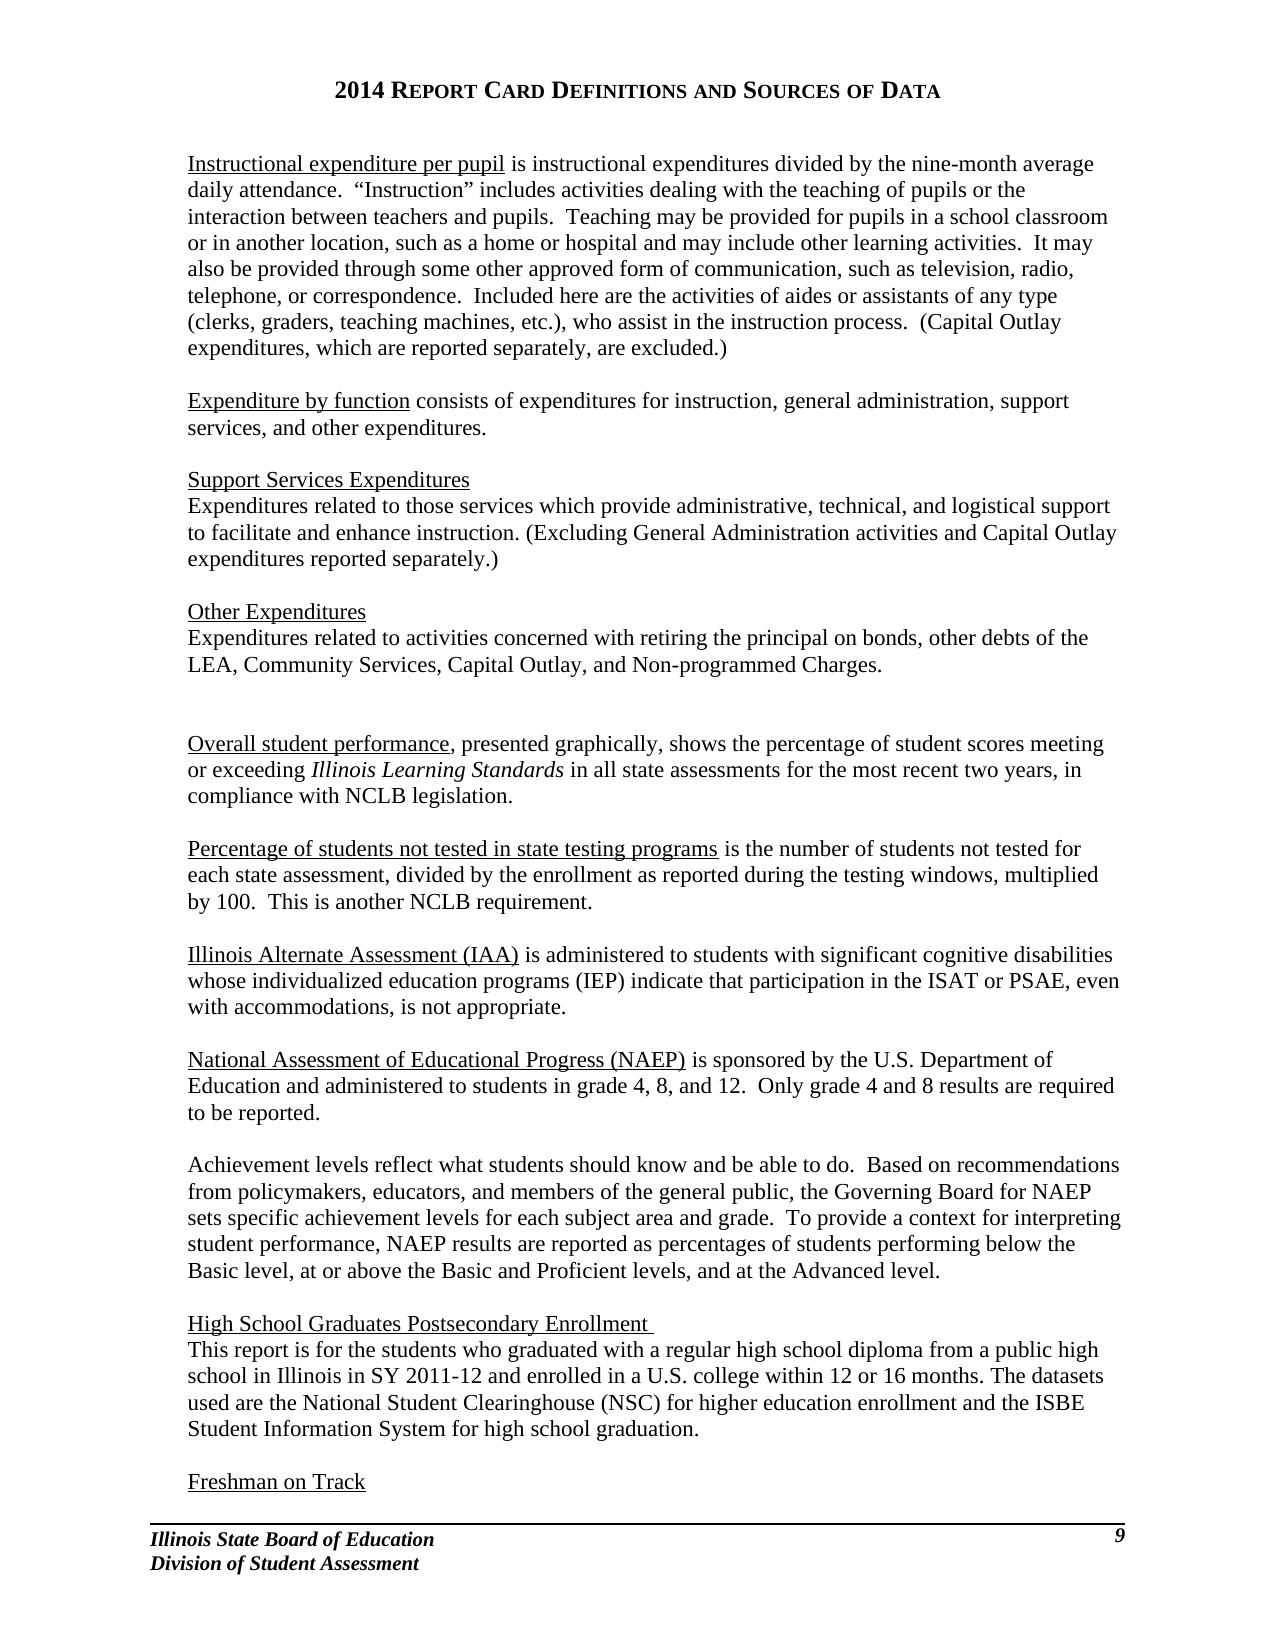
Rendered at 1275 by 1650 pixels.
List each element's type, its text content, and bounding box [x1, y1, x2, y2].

text Alternate Assessment (IAA) is administered to students with significant cognitive disabilities whose individualized education programs (IEP) indicate that participation in the ISAT or PSAE, even with accommodations, is not appropriate. [187, 941, 1125, 1020]
text Overall student performance, presented graphically, shows the percentage of student scores meeting or exceeding Illinois Learning Standards in all state assessments for the most recent two years, in compliance with NCLB legislation. [187, 730, 1125, 809]
text Other Expenditures Expenditures related to activities concerned with retiring the principal on bonds, other debts of the LEA, Community Services, Capital Outlay, and Non-programmed Charges. [187, 598, 1125, 677]
text Achievement levels reflect what students should know and be able to do. Based on recommendations from policymakers, educators, and members of the general public, the Governing Board for NAEP sets specific achievement levels for each subject area and grade. To provide a context for interpreting student performance, NAEP results are reported as percentages of students performing below the Basic level, at or above the Basic and Proficient levels, and at the Advanced level. [187, 1151, 1125, 1283]
text Freshman on Track [187, 1468, 1125, 1494]
text High School Graduates Postsecondary Enrollment [150, 1309, 1125, 1336]
text National Assessment of Educational Progress (NAEP) is sponsored by the U.S. Department of Education and administered to students in grade 4, 8, and 12. Only grade 4 and 8 results are required to be reported. [187, 1046, 1125, 1125]
text Support Services Expenditures Expenditures related to those services which provide administrative, technical, and logistical support to facilitate and enhance instruction. (Excluding General Administration activities and Capital Outlay expenditures reported separately.) [187, 466, 1125, 572]
text Instructional expenditure per pupil is instructional expenditures divided by the nine-month average daily attendance. “Instruction” includes activities dealing with the teaching of pupils or the interaction between teachers and pupils. Teaching may be provided for pupils in a school classroom or in another location, such as a home or hospital and may include other learning activities. It may also be provided through some other approved form of communication, such as television, radio, telephone, or correspondence. Included here are the activities of aides or assistants of any type (clerks, graders, teaching machines, etc.), who assist in the instruction process. (Capital Outlay expenditures, which are reported separately, are excluded.) [187, 150, 1125, 361]
text Expenditure by function consists of expenditures for instruction, general administration, support services, and other expenditures. [187, 387, 1125, 440]
text Percentage of students not tested in state testing programs is the number of students not tested for each state assessment, divided by the enrollment as reported during the testing windows, multiplied by 100. This is another requirement. [187, 835, 1125, 914]
text This report is for the students who graduated with a regular high school diploma from a public high school in Illinois in SY 2011-12 and enrolled in a U.S. college within 12 or 16 months. The datasets used are the National Student Clearinghouse (NSC) for higher education enrollment and the ISBE Student Information System for high school graduation. [187, 1336, 1125, 1441]
